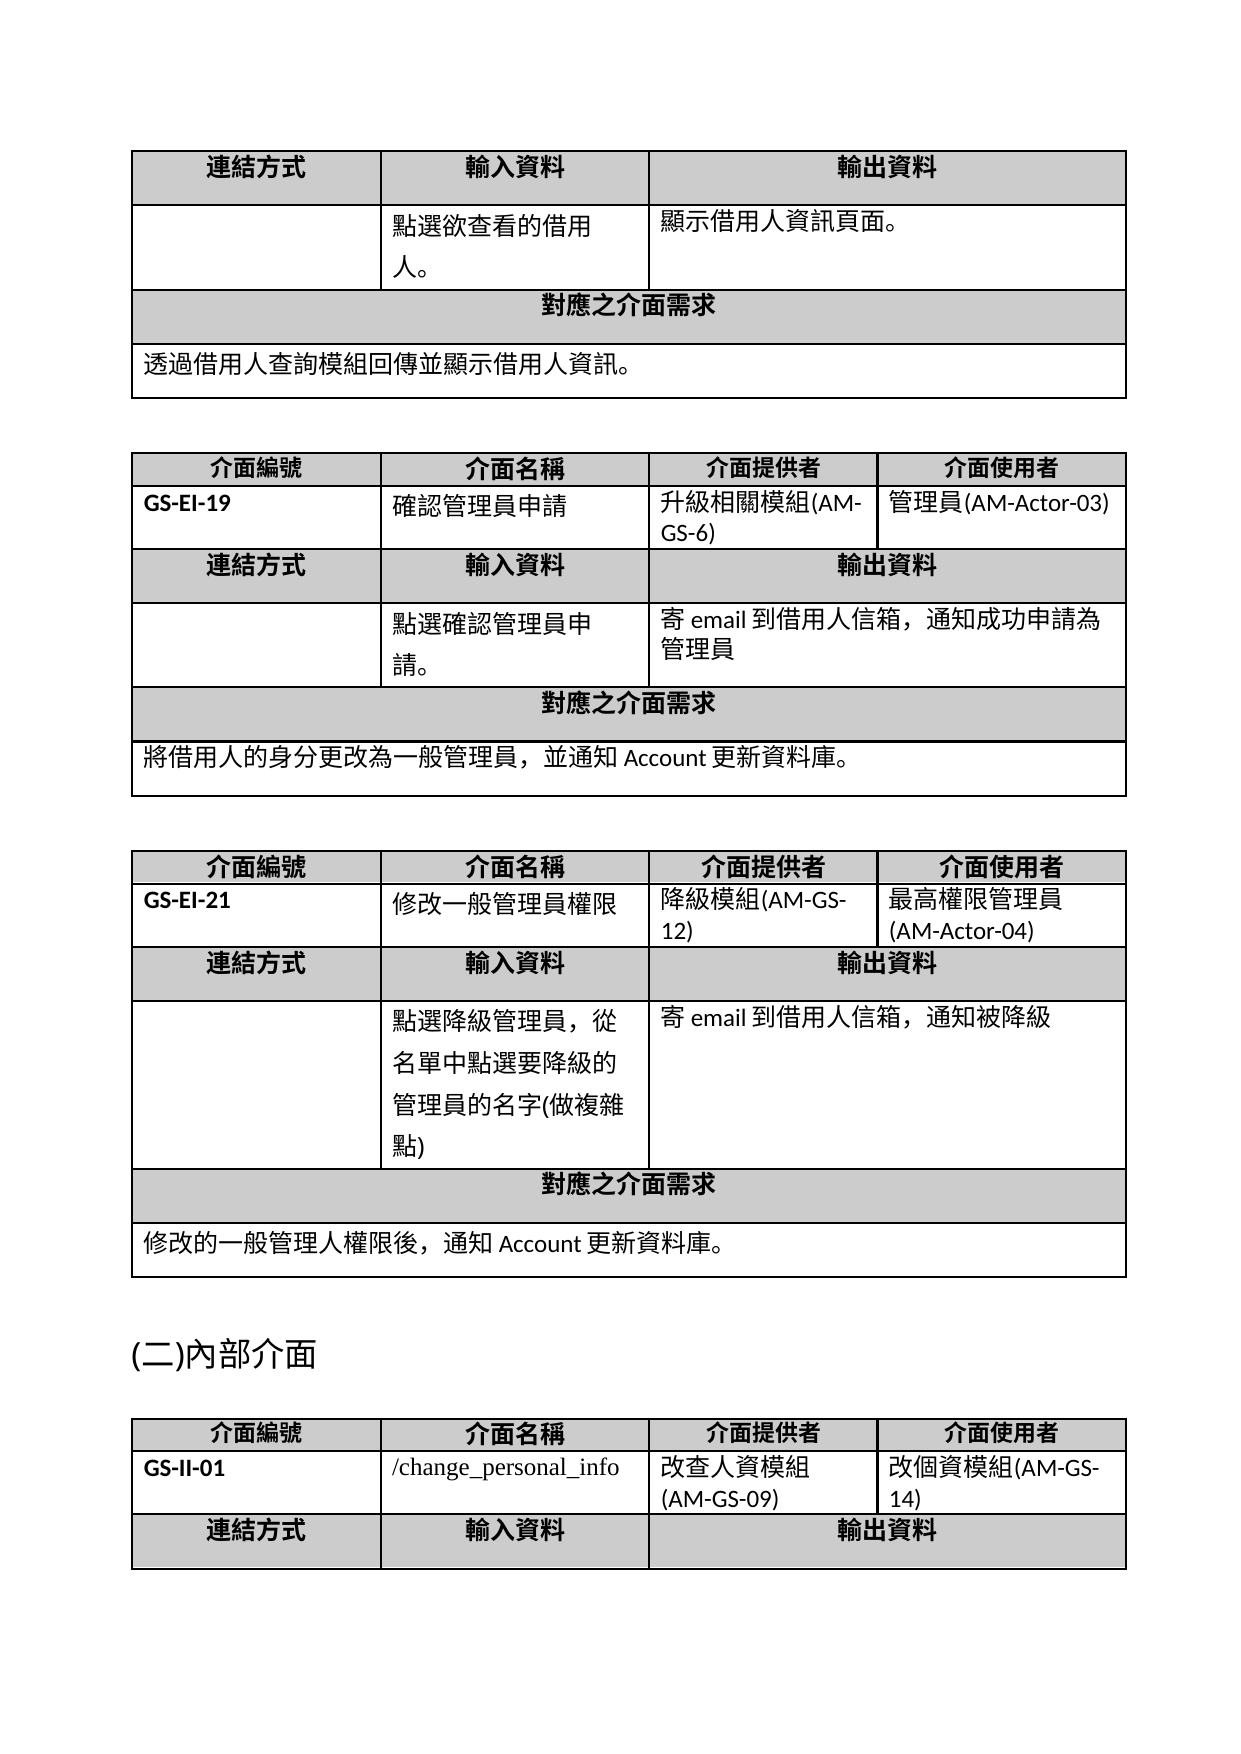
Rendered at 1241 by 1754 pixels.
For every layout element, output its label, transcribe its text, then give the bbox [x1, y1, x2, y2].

table_cell 對應之介面需求 [133, 688, 1125, 740]
table_header 介面名稱 [382, 1420, 648, 1450]
table_cell GS-EI-21 [133, 885, 380, 946]
table_cell 改個資模組(AM-GS-14) [879, 1452, 1125, 1513]
table_cell [133, 604, 380, 686]
table_header 介面名稱 [382, 454, 648, 485]
table_cell [133, 1002, 380, 1167]
table_header 介面提供者 [650, 852, 876, 882]
table_header 介面名稱 [382, 852, 648, 882]
table_header 介面使用者 [879, 454, 1125, 485]
table_header 介面使用者 [879, 852, 1125, 882]
table_cell 改查人資模組 (AM-GS-09) [650, 1452, 876, 1513]
table_cell 輸出資料 [650, 550, 1125, 602]
table_cell 顯示借用人資訊頁面。 [650, 206, 1125, 288]
table_cell 對應之介面需求 [133, 291, 1125, 343]
table_cell [133, 206, 380, 288]
table_cell 輸出資料 [650, 152, 1125, 204]
table_cell 輸出資料 [650, 1515, 1125, 1567]
table_cell 寄email到借用人信箱，通知被降級 [650, 1002, 1125, 1167]
table_cell 輸入資料 [382, 1515, 648, 1567]
table_cell 輸出資料 [650, 948, 1125, 1000]
table_cell 寄email到借用人信箱，通知成功申請為管理員 [650, 604, 1125, 686]
table_cell 輸入資料 [382, 152, 648, 204]
table_header 介面提供者 [650, 1420, 876, 1450]
table_cell 輸入資料 [382, 948, 648, 1000]
table_cell 管理員(AM-Actor-03) [879, 487, 1125, 548]
table_header 介面編號 [133, 454, 380, 485]
table_cell 升級相關模組(AM-GS-6) [650, 487, 876, 548]
table_header 介面編號 [133, 1420, 380, 1450]
table_header 介面使用者 [879, 1420, 1125, 1450]
table_cell [382, 1002, 648, 1167]
table_cell 連結方式 [133, 1515, 380, 1567]
table_cell 連結方式 [133, 152, 380, 204]
table_header 介面提供者 [650, 454, 876, 485]
table_cell [382, 487, 648, 548]
table_header 介面編號 [133, 852, 380, 882]
table_cell GS-II-01 [133, 1452, 380, 1513]
table_cell 輸入資料 [382, 550, 648, 602]
table_cell /change_personal_info [382, 1452, 648, 1513]
table_cell 最高權限管理員(AM-Actor-04) [879, 885, 1125, 946]
table_cell 連結方式 [133, 948, 380, 1000]
table_cell [382, 206, 648, 288]
table_cell 對應之介面需求 [133, 1170, 1125, 1222]
table_cell GS-EI-19 [133, 487, 380, 548]
table_cell 後，通知Account更新資料庫。 [133, 1224, 1125, 1276]
table_cell [382, 885, 648, 946]
table_cell [382, 604, 648, 686]
table_cell 透過借用人查詢模組回傳並顯示。 [133, 345, 1125, 397]
table_cell 連結方式 [133, 550, 380, 602]
table_cell 降級模組(AM-GS-12) [650, 885, 876, 946]
table_cell 將借用人的身分更改為一般管理員，並通知Account更新資料庫。 [133, 743, 1125, 794]
